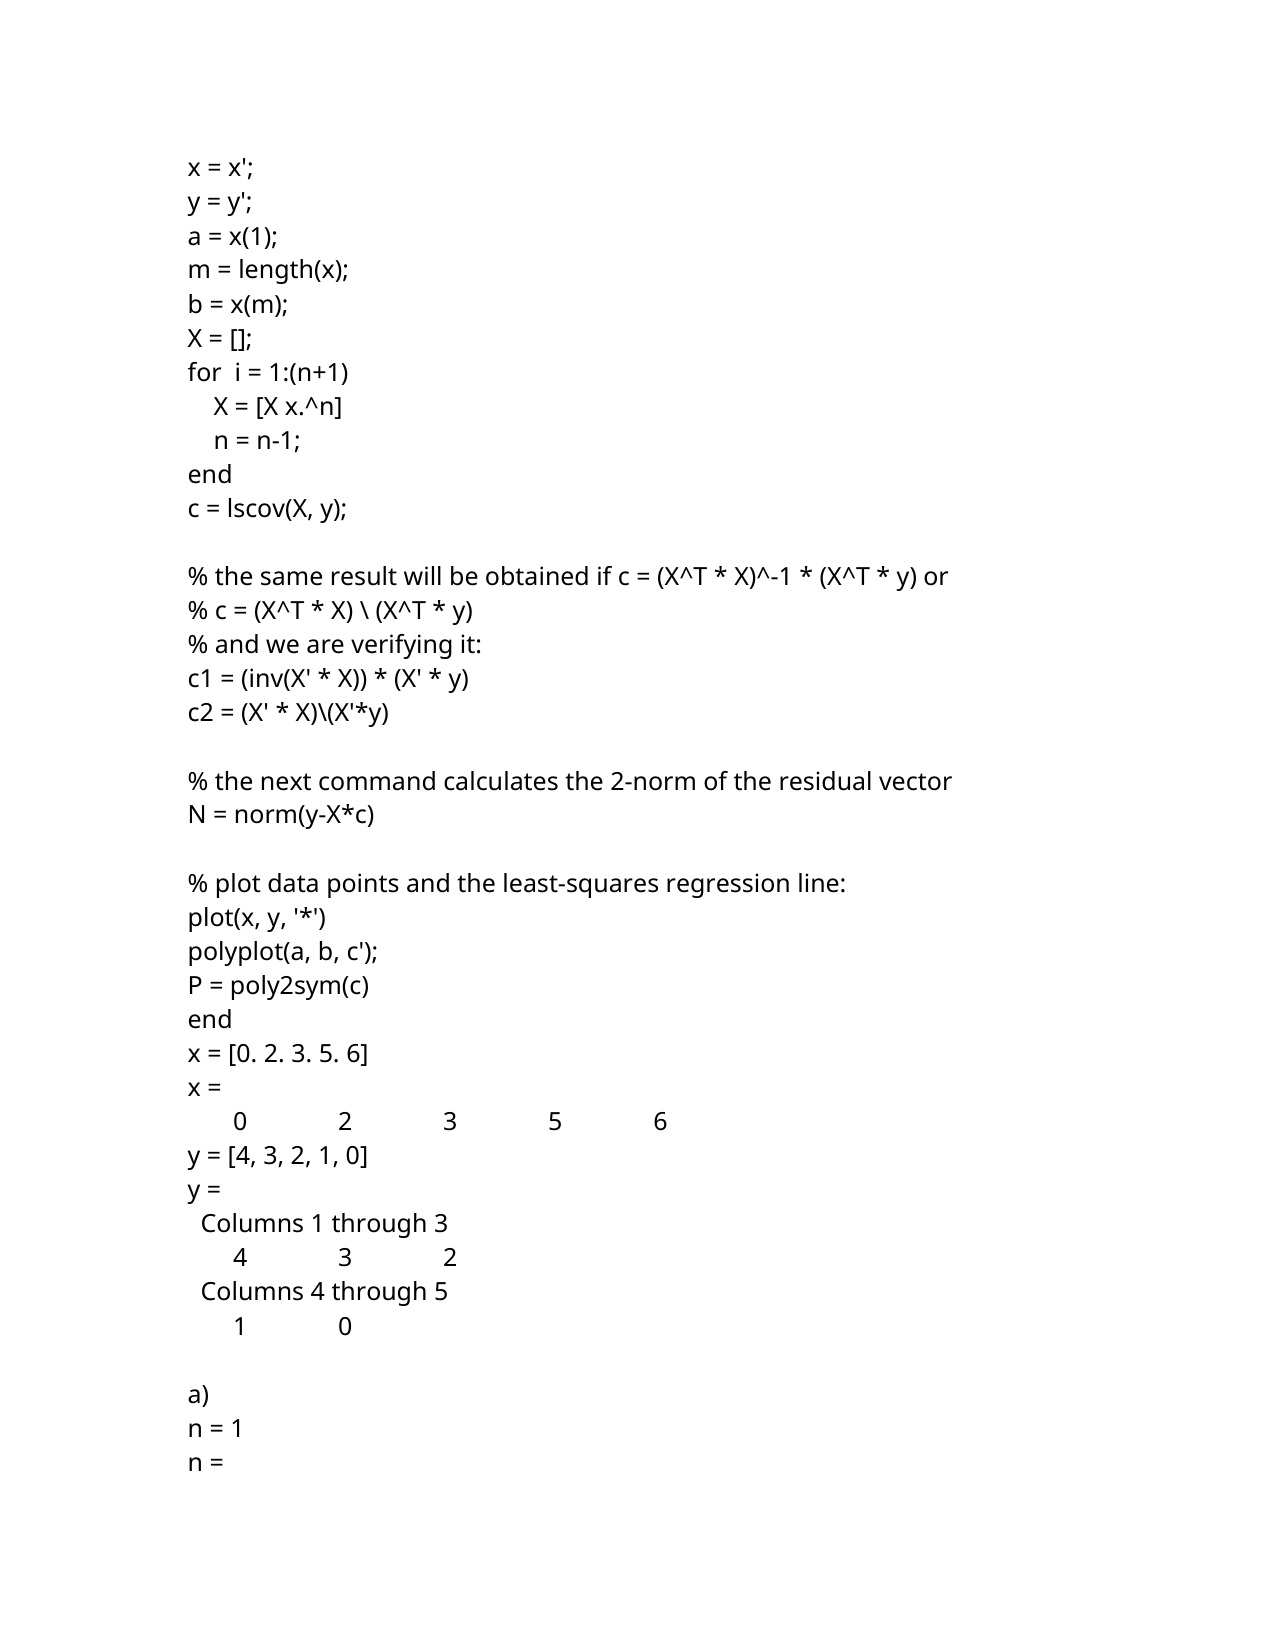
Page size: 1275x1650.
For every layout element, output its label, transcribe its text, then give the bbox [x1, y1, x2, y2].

text N = norm(y-X*c) [187, 797, 1087, 831]
text x = x'; [187, 150, 1087, 184]
text b = x(m); [187, 286, 1087, 320]
text n = 1 [187, 1410, 1087, 1444]
text c1 = (inv(X' * X)) * (X' * y) [187, 661, 1087, 695]
text a) [187, 1376, 1087, 1410]
text % the next command calculates the 2-norm of the residual vector [187, 763, 1087, 797]
text x = [187, 1070, 1087, 1104]
text % the same result will be obtained if c = (X^T * X)^-1 * (X^T * y) or [187, 559, 1087, 593]
text 1 0 [187, 1308, 1087, 1342]
text n = n-1; [187, 422, 1087, 457]
text Columns 4 through 5 [187, 1274, 1087, 1308]
text Columns 1 through 3 [187, 1206, 1087, 1240]
text end [187, 1002, 1087, 1036]
text X = [X x.^n] [187, 388, 1087, 422]
text end [187, 457, 1087, 491]
text y = y'; [187, 184, 1087, 218]
text % plot data points and the least-squares regression line: [187, 865, 1087, 899]
text % and we are verifying it: [187, 627, 1087, 661]
text for i = 1:(n+1) [187, 354, 1087, 388]
text 0 2 3 5 6 [187, 1104, 1087, 1138]
text P = poly2sym(c) [187, 967, 1087, 1002]
text c = lscov(X, y); [187, 491, 1087, 525]
text 4 3 2 [187, 1240, 1087, 1274]
text a = x(1); [187, 218, 1087, 252]
text c2 = (X' * X)\(X'*y) [187, 695, 1087, 729]
text n = [187, 1444, 1087, 1478]
text x = [0. 2. 3. 5. 6] [187, 1036, 1087, 1070]
text y = [187, 1172, 1087, 1206]
text y = [4, 3, 2, 1, 0] [187, 1138, 1087, 1172]
text X = []; [187, 320, 1087, 354]
text plot(x, y, '*') [187, 899, 1087, 933]
text polyplot(a, b, c'); [187, 933, 1087, 967]
text m = length(x); [187, 252, 1087, 286]
text % c = (X^T * X) \ (X^T * y) [187, 593, 1087, 627]
